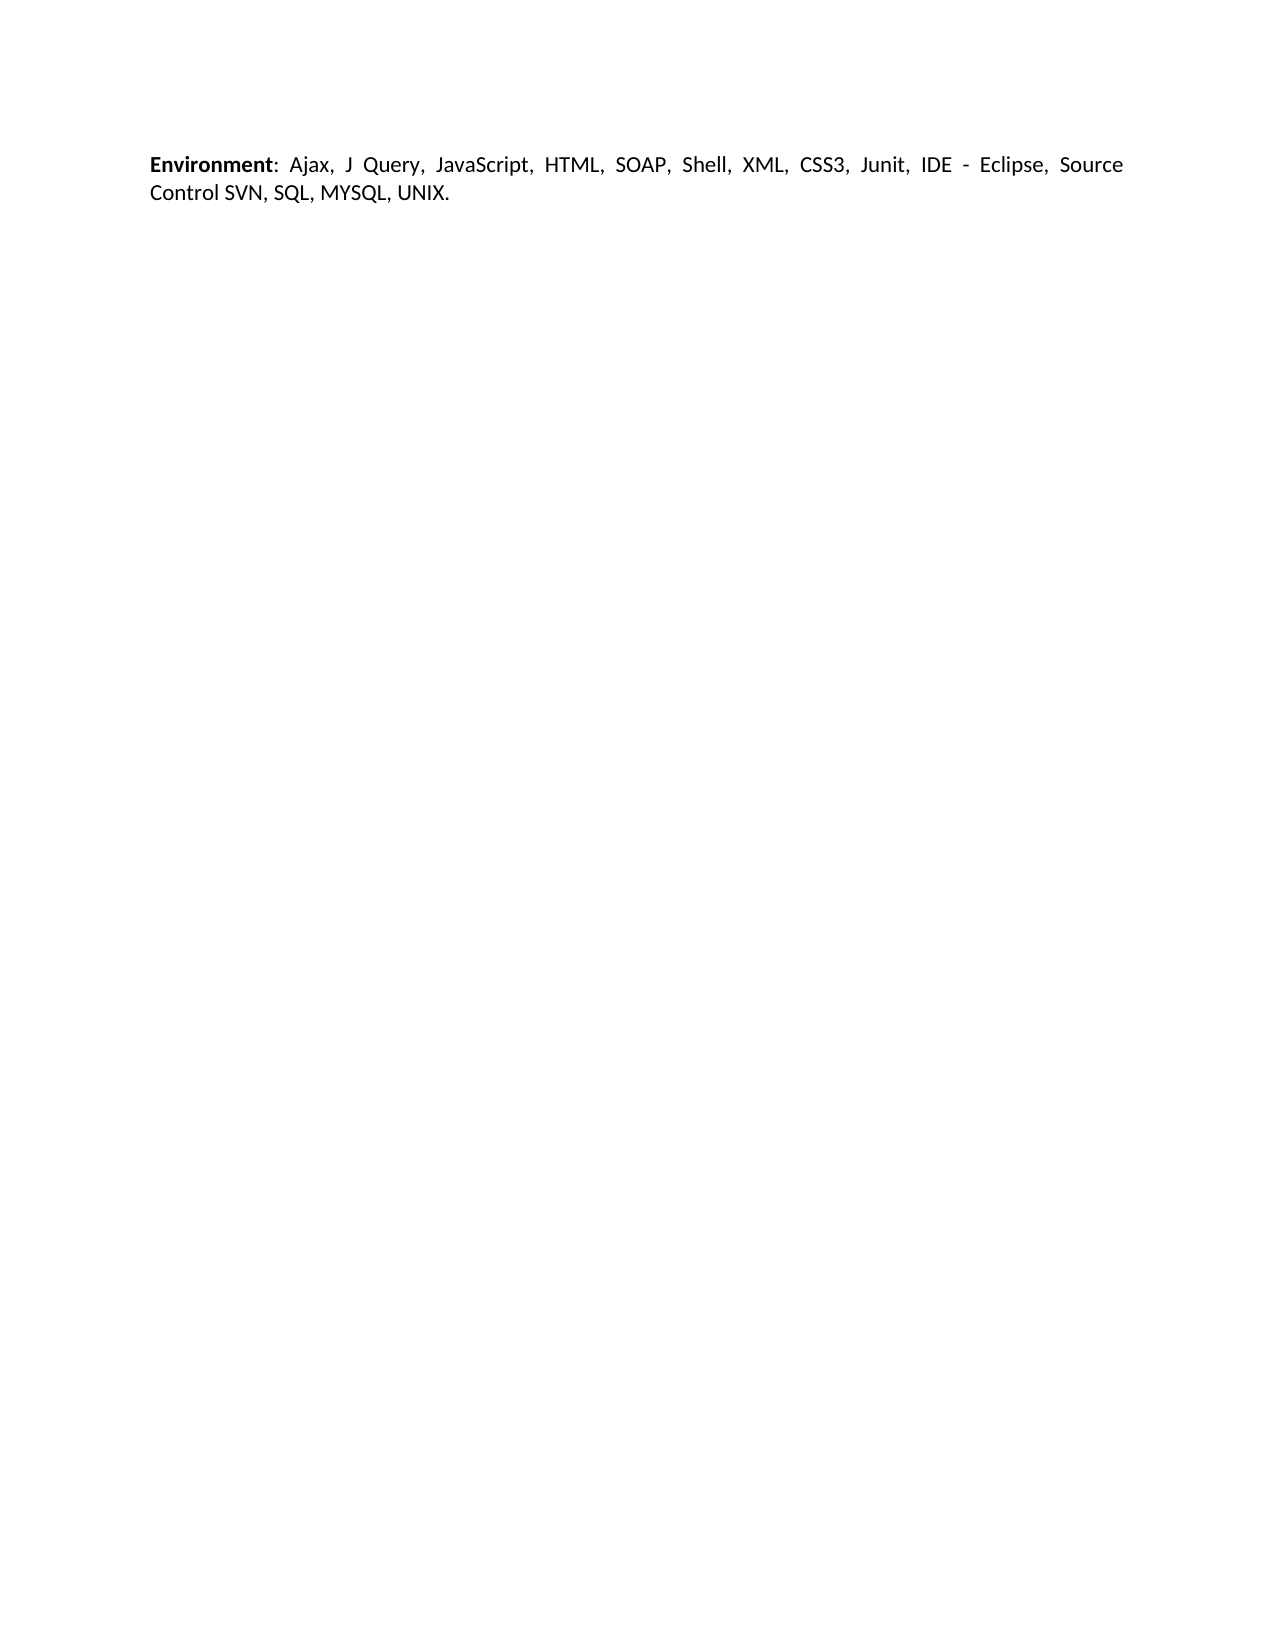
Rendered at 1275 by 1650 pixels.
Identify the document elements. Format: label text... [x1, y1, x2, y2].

text Environment: Ajax, J Query, JavaScript, HTML, SOAP, Shell, XML, CSS3, Junit, IDE - Eclipse, Source Control SVN, SQL, MYSQL, UNIX. [150, 150, 1125, 206]
